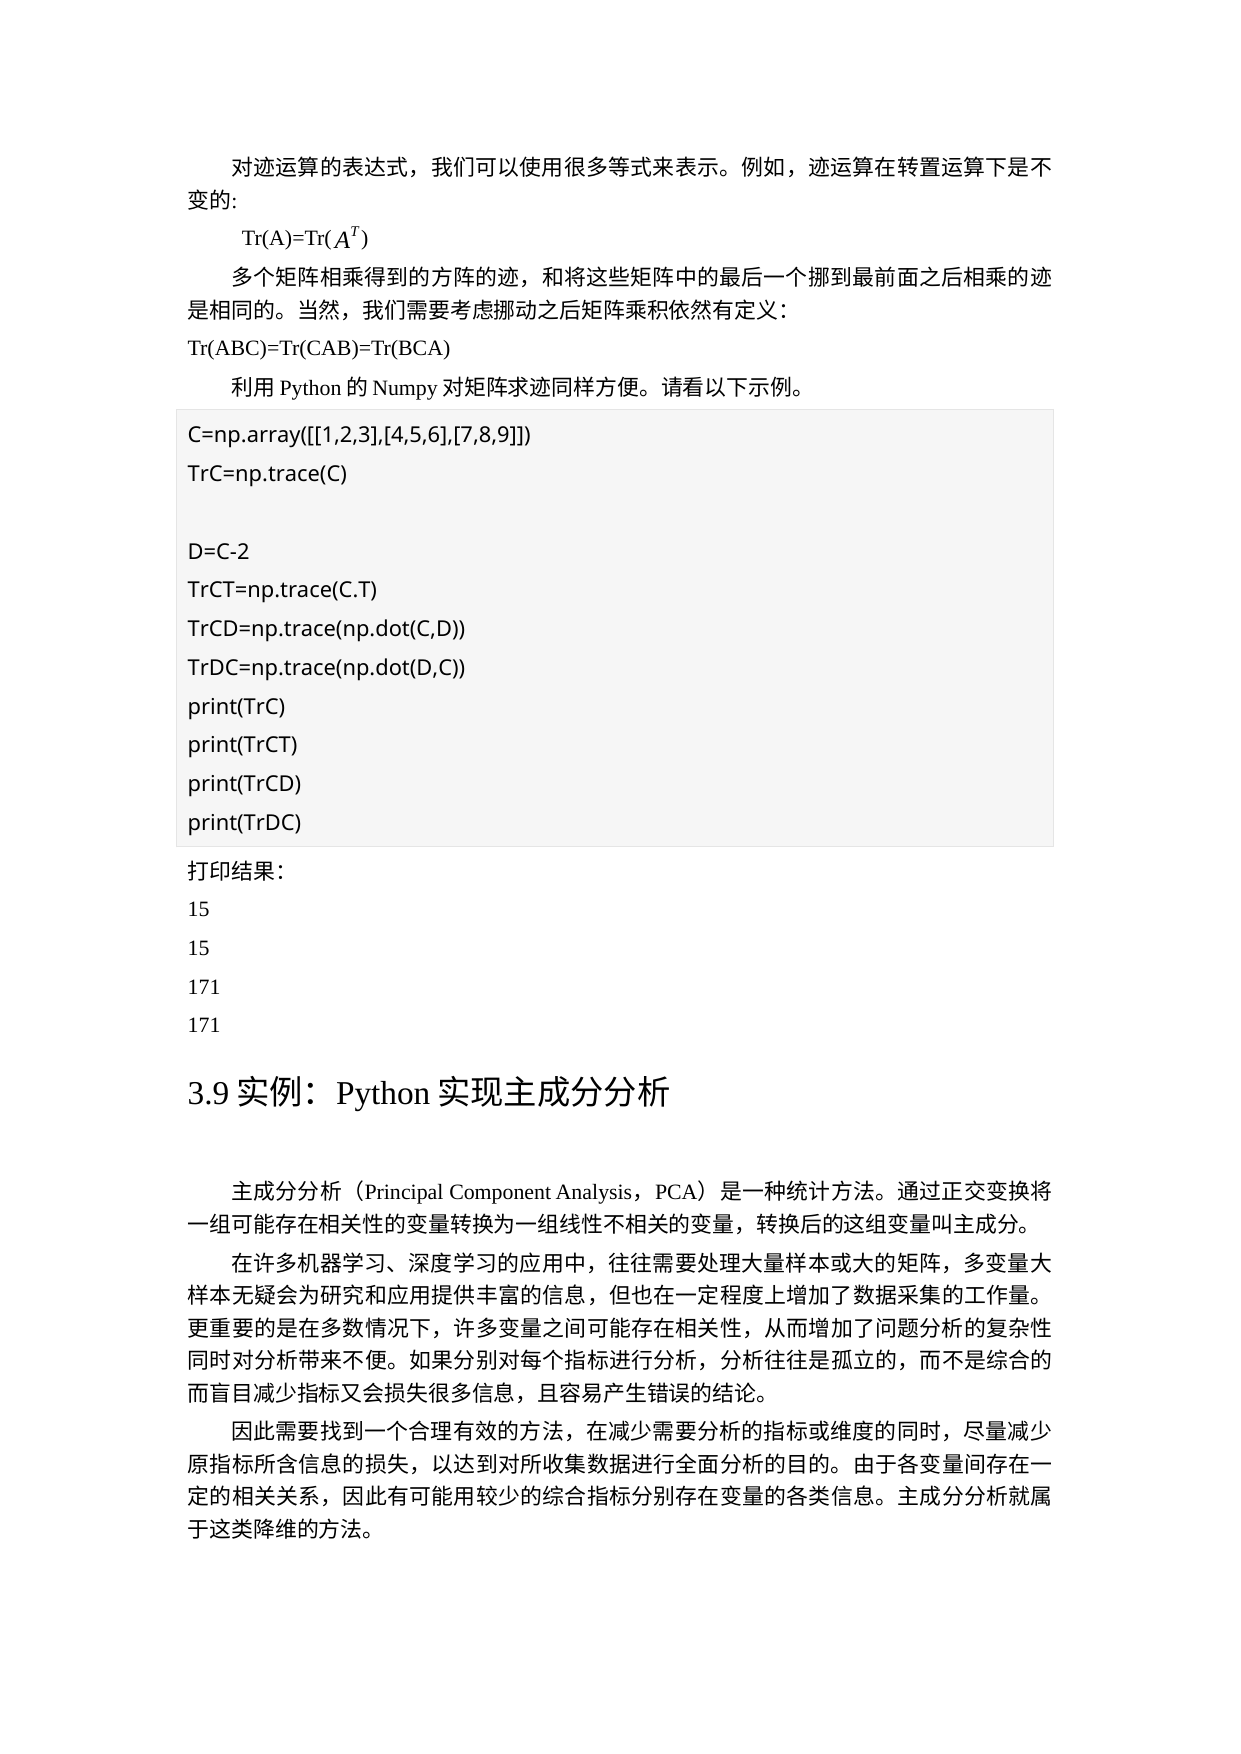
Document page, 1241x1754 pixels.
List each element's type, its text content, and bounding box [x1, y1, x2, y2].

text 171 [187, 1009, 1053, 1041]
text C=np.array([[1,2,3],[4,5,6],[7,8,9]]) [177, 410, 1053, 447]
text Tr(ABC)=Tr(CAB)=Tr(BCA) [187, 331, 1053, 364]
text 15 [187, 931, 1053, 964]
text Tr(A)=Tr() [187, 221, 1053, 254]
text 15 [187, 892, 1053, 925]
text 利用Python的Numpy对矩阵求迹同样方便。请看以下示例。 [187, 370, 1053, 402]
text TrC=np.trace(C) [177, 447, 1053, 486]
subtitle 3.9实例：Python实现主成分分析 [187, 1057, 1053, 1122]
text print(TrCD) [177, 757, 1053, 796]
text 对迹运算的表达式，我们可以使用很多等式来表示。例如，迹运算在转置运算下是不变的: [187, 150, 1053, 215]
text 打印结果： [187, 854, 1053, 886]
text 主成分分析（Principal Component Analysis，PCA）是一种统计方法。通过正交变换将一组可能存在相关性的变量转换为一组线性不相关的变量，转换后的这组变量叫主成分。 [187, 1174, 1053, 1239]
text print(TrCT) [177, 719, 1053, 757]
text 171 [187, 970, 1053, 1002]
text 因此需要找到一个合理有效的方法，在减少需要分析的指标或维度的同时，尽量减少原指标所含信息的损失，以达到对所收集数据进行全面分析的目的。由于各变量间存在一定的相关关系，因此有可能用较少的综合指标分别存在变量的各类信息。主成分分析就属于这类降维的方法。 [187, 1414, 1053, 1544]
text D=C-2 [177, 525, 1053, 564]
text 多个矩阵相乘得到的方阵的迹，和将这些矩阵中的最后一个挪到最前面之后相乘的迹是相同的。当然，我们需要考虑挪动之后矩阵乘积依然有定义： [187, 260, 1053, 325]
text 在许多机器学习、深度学习的应用中，往往需要处理大量样本或大的矩阵，多变量大样本无疑会为研究和应用提供丰富的信息，但也在一定程度上增加了数据采集的工作量。更重要的是在多数情况下，许多变量之间可能存在相关性，从而增加了问题分析的复杂性，同时对分析带来不便。如果分别对每个指标进行分析，分析往往是孤立的，而不是综合的。而盲目减少指标又会损失很多信息，且容易产生错误的结论。 [187, 1245, 1053, 1408]
text print(TrC) [177, 680, 1053, 719]
text print(TrDC) [177, 796, 1053, 846]
text TrCT=np.trace(C.T) [177, 564, 1053, 602]
text TrDC=np.trace(np.dot(D,C)) [177, 641, 1053, 680]
text TrCD=np.trace(np.dot(C,D)) [177, 602, 1053, 641]
